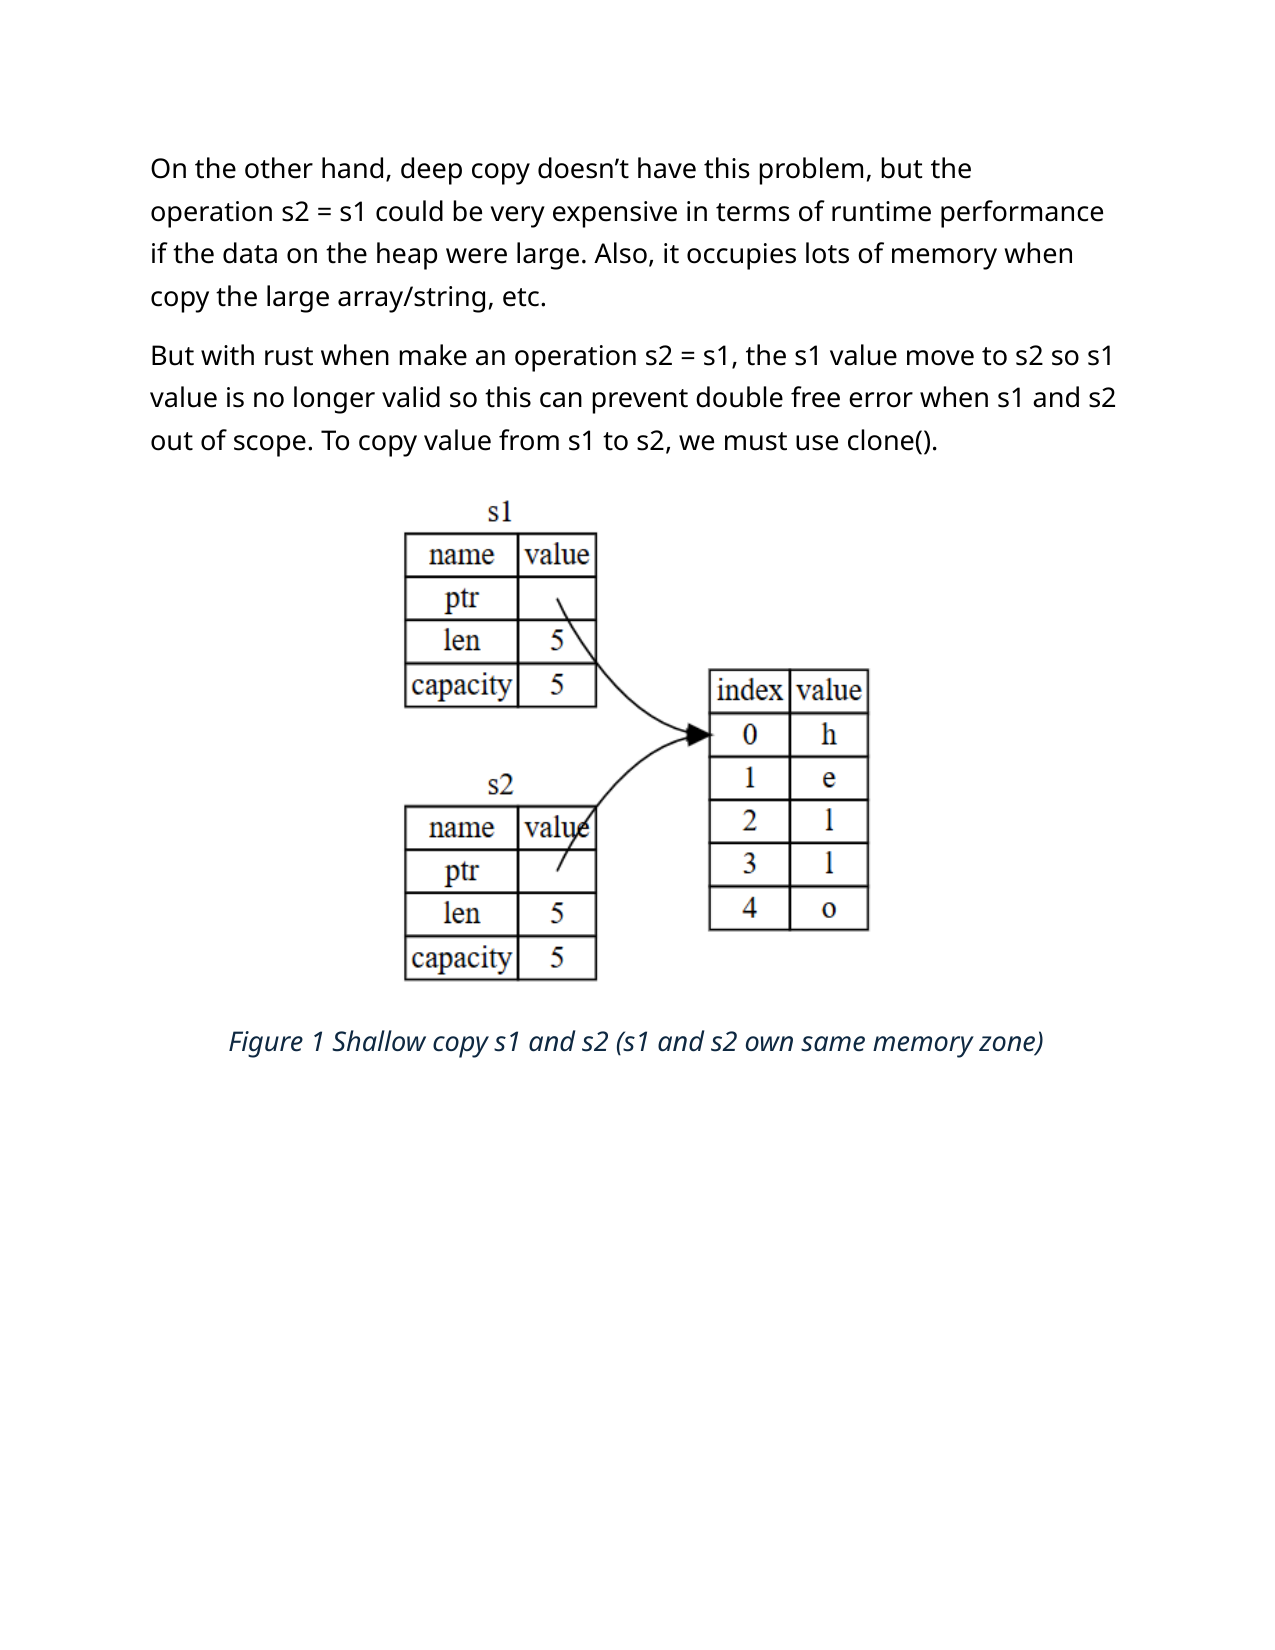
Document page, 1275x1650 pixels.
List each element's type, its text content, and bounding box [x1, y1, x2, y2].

text But with rust when make an operation s2 = s1, the s1 value move to s2 so s1 value is no longer valid so this can prevent double free error when s1 and s2 out of scope. To copy value from s1 to s2, we must use clone(). [150, 336, 1125, 458]
picture [374, 480, 901, 1001]
text On the other hand, deep copy doesn’t have this problem, but the operation s2 = s1 could be very expensive in terms of runtime performance if the data on the heap were large. Also, it occupies lots of memory when copy the large array/string, etc. [150, 150, 1125, 314]
text Figure 1 Shallow copy s1 and s2 (s1 and s2 own same memory zone) [150, 1022, 1125, 1059]
